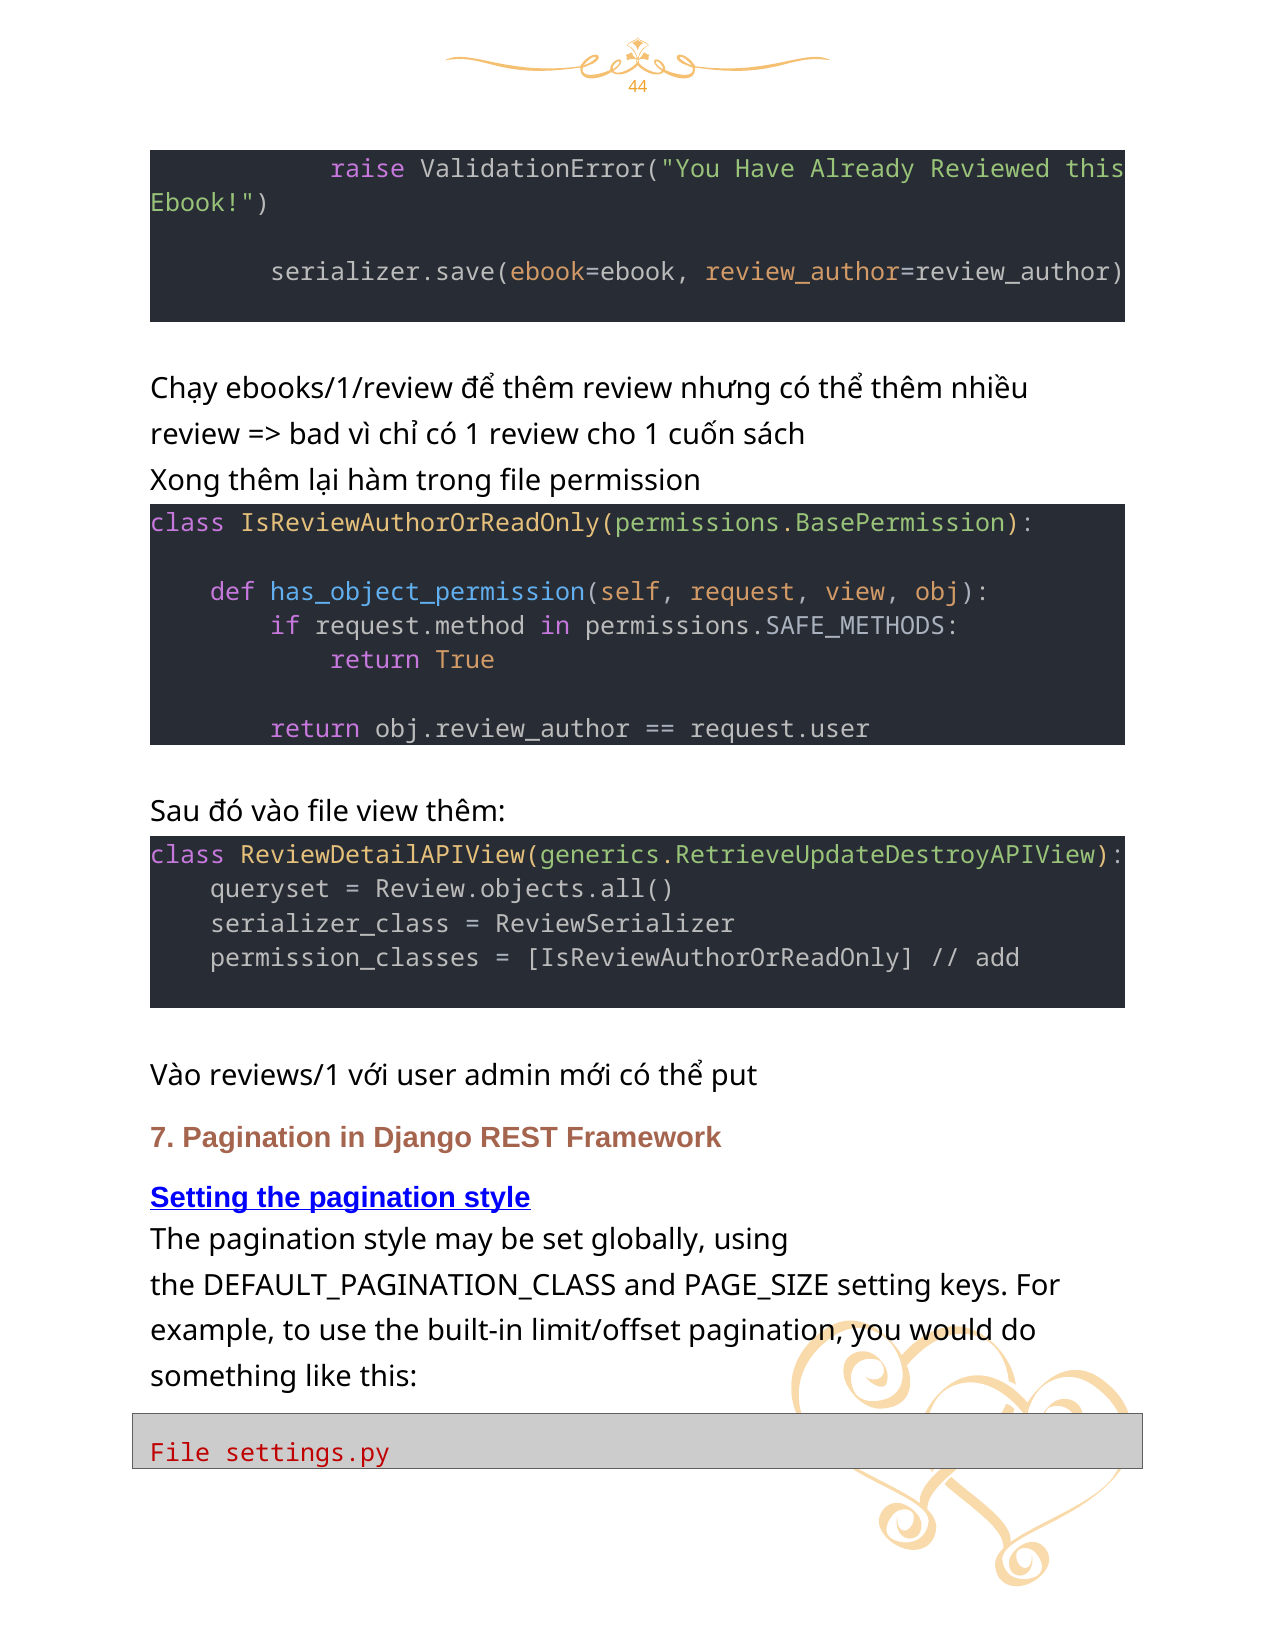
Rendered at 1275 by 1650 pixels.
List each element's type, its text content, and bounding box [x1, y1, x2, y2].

text Vào reviews/1 với user admin mới có thể put [150, 1054, 1125, 1093]
text class IsReviewAuthorOrReadOnly(permissions.BasePermission): [150, 504, 1125, 539]
text return True [150, 642, 1125, 676]
text queryset = Review.objects.all() [150, 871, 1125, 905]
text Chạy ebooks/1/review để thêm review nhưng có thể thêm nhiều review => bad vì chỉ có 1 review cho 1 cuốn sách [150, 367, 1125, 453]
text return obj.review_author == request.user [150, 711, 1125, 745]
text The pagination style may be set globally, using the DEFAULT_PAGINATION_CLASS and PAGE_SIZE setting keys. For example, to use the built-in limit/offset pagination, you would do something like this: [150, 1218, 1125, 1395]
text 7. Pagination in Django REST Framework [150, 1120, 1125, 1154]
text def has_object_permission(self, request, view, obj): [150, 573, 1125, 607]
text Xong thêm lại hàm trong file permission [150, 459, 1125, 498]
text Setting the pagination style [150, 1179, 1125, 1213]
text permission_classes = [IsReviewAuthorOrReadOnly] // add [150, 939, 1125, 974]
text Sau đó vào file view thêm: [150, 791, 1125, 830]
text class ReviewDetailAPIView(generics.RetrieveUpdateDestroyAPIView): [150, 836, 1125, 871]
text raise ValidationError("You Have Already Reviewed this Ebook!") [150, 150, 1125, 219]
text serializer.save(ebook=ebook, review_author=review_author) [150, 253, 1125, 287]
text File settings.py [133, 1414, 1142, 1468]
text serializer_class = ReviewSerializer [150, 905, 1125, 939]
text if request.method in permissions.SAFE_METHODS: [150, 607, 1125, 642]
